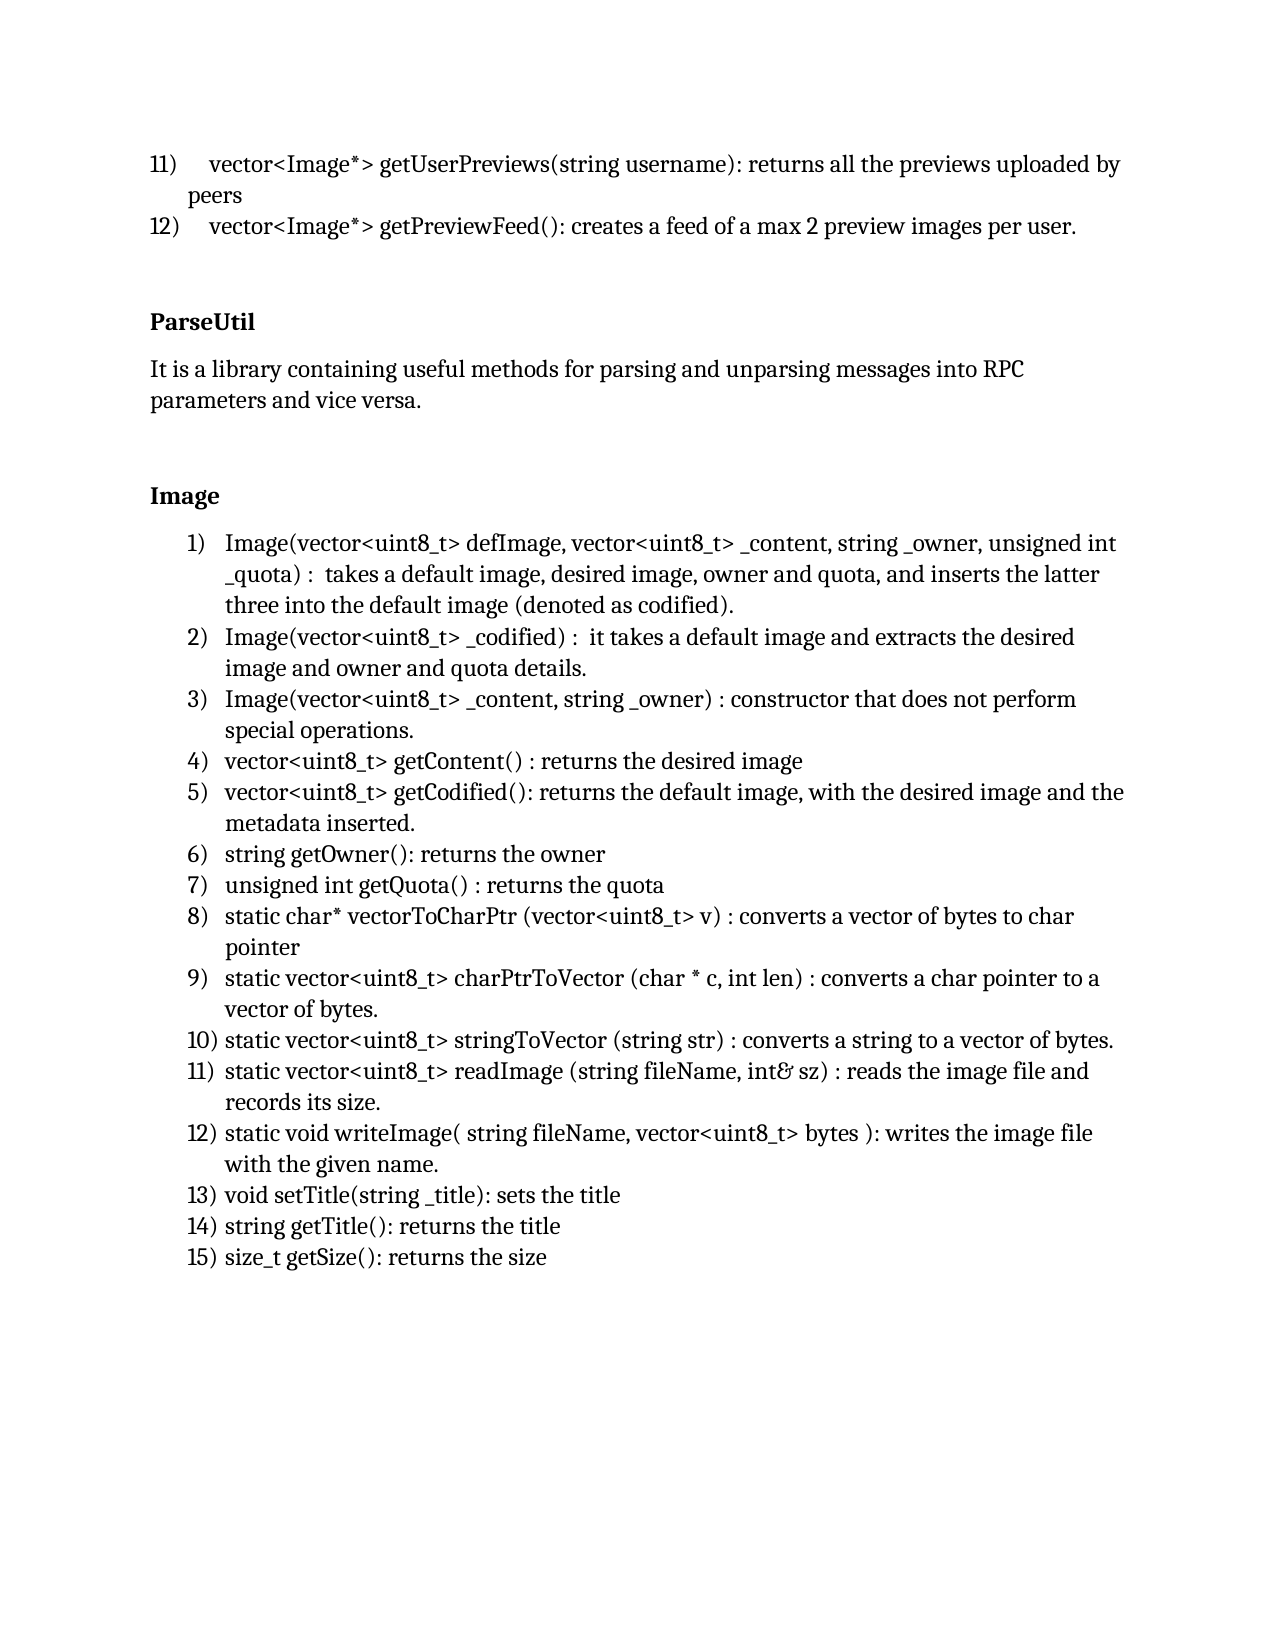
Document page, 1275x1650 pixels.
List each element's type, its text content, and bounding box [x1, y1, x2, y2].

list static vector<uint8_t> readImage (string fileName, int& sz) : reads the image file and records its size. [187, 1057, 1125, 1117]
list static vector<uint8_t> charPtrToVector (char * c, int len) : converts a char pointer to a vector of bytes. [187, 964, 1125, 1024]
list string getTitle(): returns the title [187, 1212, 1125, 1241]
list static vector<uint8_t> stringToVector (string str) : converts a string to a vector of bytes. [187, 1026, 1125, 1055]
text It is a library containing useful methods for parsing and unparsing messages into RPC parameters and vice versa. [150, 355, 1125, 415]
list Image(vector<uint8_t> _content, string _owner) : constructor that does not perform special operations. [187, 684, 1125, 744]
list size_t getSize(): returns the size [187, 1243, 1125, 1272]
list string getOwner(): returns the owner [187, 840, 1125, 868]
list unsigned int getQuota() : returns the quota [187, 871, 1125, 899]
list vector<uint8_t> getContent() : returns the desired image [187, 747, 1125, 775]
list vector<uint8_t> getCodified(): returns the default image, with the desired image and the metadata inserted. [187, 778, 1125, 837]
list vector<Image*> getPreviewFeed(): creates a feed of a max 2 preview images per user. [150, 212, 1125, 241]
list static void writeImage( string fileName, vector<uint8_t> bytes ): writes the image file with the given name. [187, 1119, 1125, 1179]
list vector<Image*> getUserPreviews(string username): returns all the previews uploaded by peers [150, 150, 1125, 210]
list Image(vector<uint8_t> defImage, vector<uint8_t> _content, string _owner, unsigned int _quota) : takes a default image, desired image, owner and quota, and inserts the latter three into the default image (denoted as codified). [187, 529, 1125, 620]
text ParseUtil [150, 307, 1125, 336]
list Image(vector<uint8_t> _codified) : it takes a default image and extracts the desired image and owner and quota details. [187, 622, 1125, 682]
list void setTitle(string _title): sets the title [187, 1181, 1125, 1210]
list static char* vectorToCharPtr (vector<uint8_t> v) : converts a vector of bytes to char pointer [187, 902, 1125, 962]
text Image [150, 482, 1125, 510]
